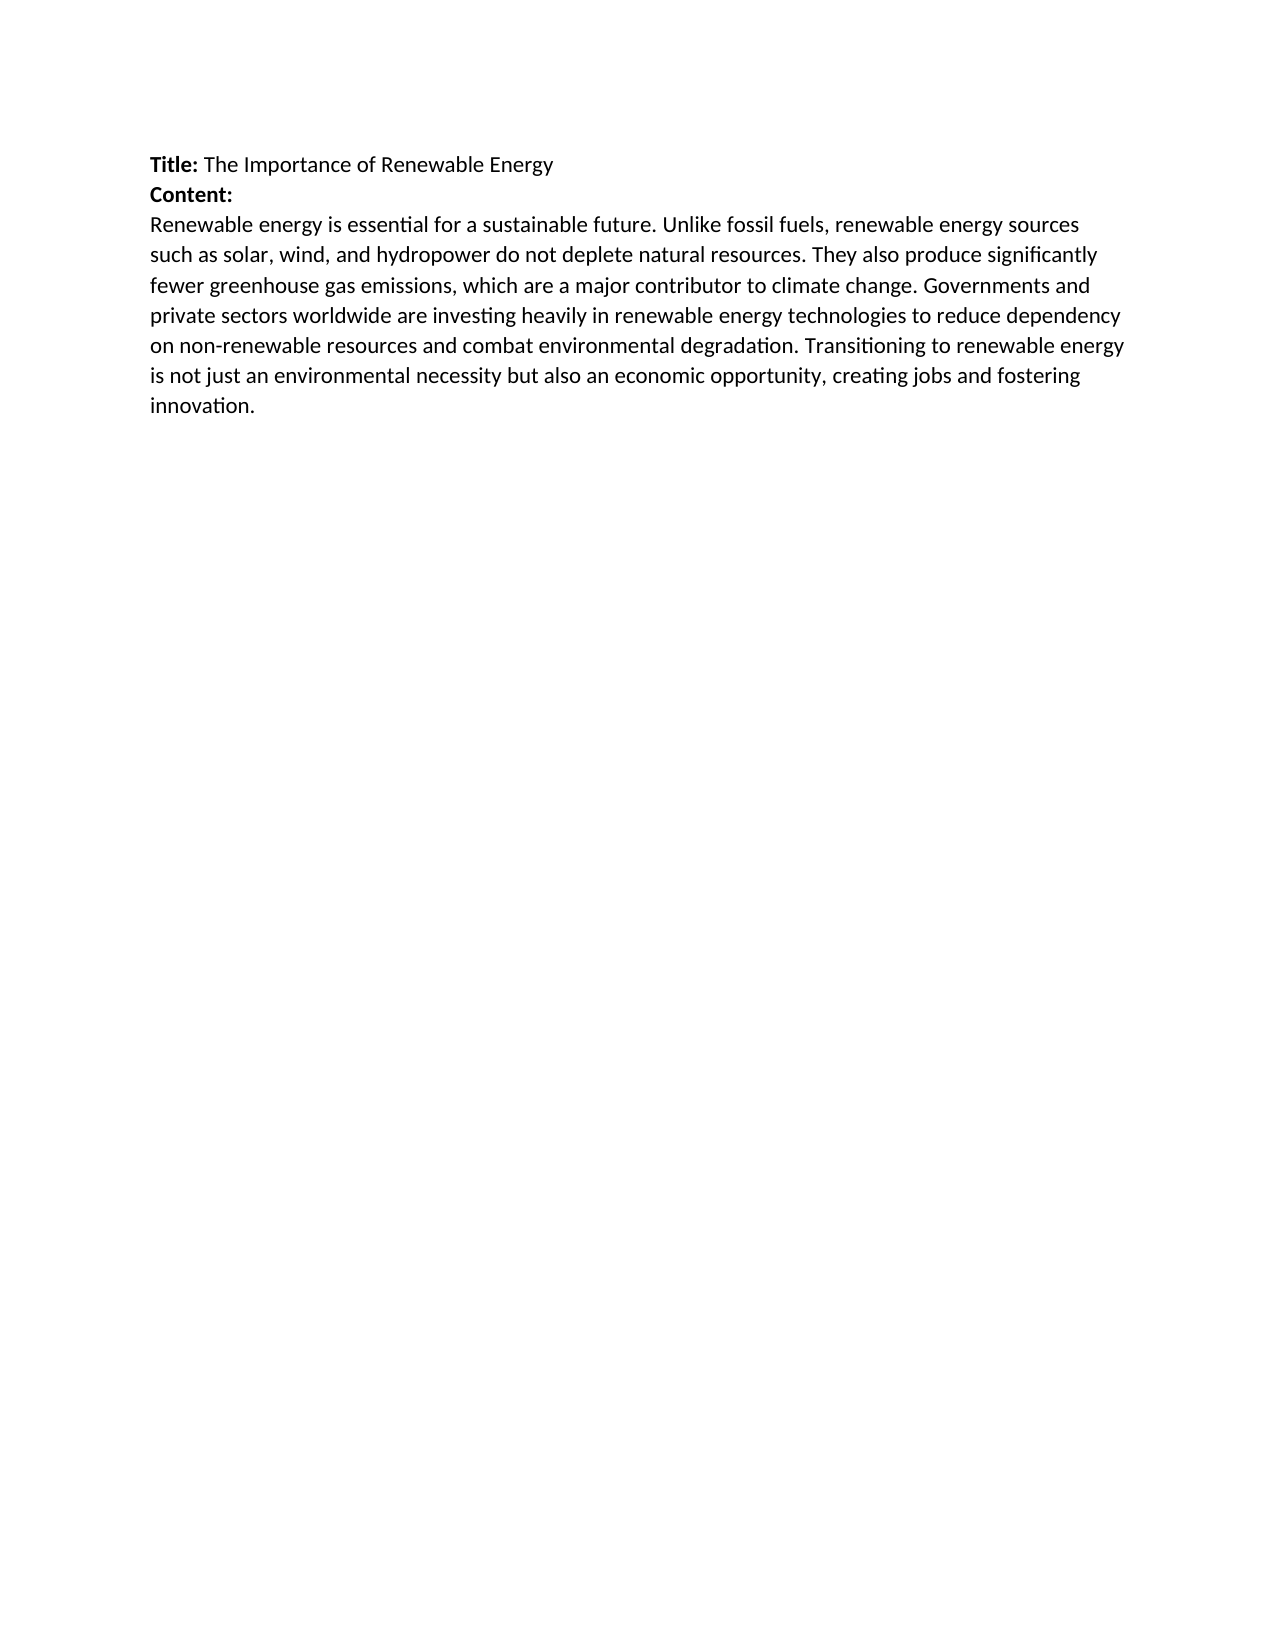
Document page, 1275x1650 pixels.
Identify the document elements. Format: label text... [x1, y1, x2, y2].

text Title: The Importance of Renewable Energy Content: Renewable energy is essential for a sustainable future. Unlike fossil fuels, renewable energy sources such as solar, wind, and hydropower do not deplete natural resources. They also produce significantly fewer greenhouse gas emissions, which are a major contributor to climate change. Governments and private sectors worldwide are investing heavily in renewable energy technologies to reduce dependency on non-renewable resources and combat environmental degradation. Transitioning to renewable energy is not just an environmental necessity but also an economic opportunity, creating jobs and fostering innovation. [150, 150, 1125, 420]
